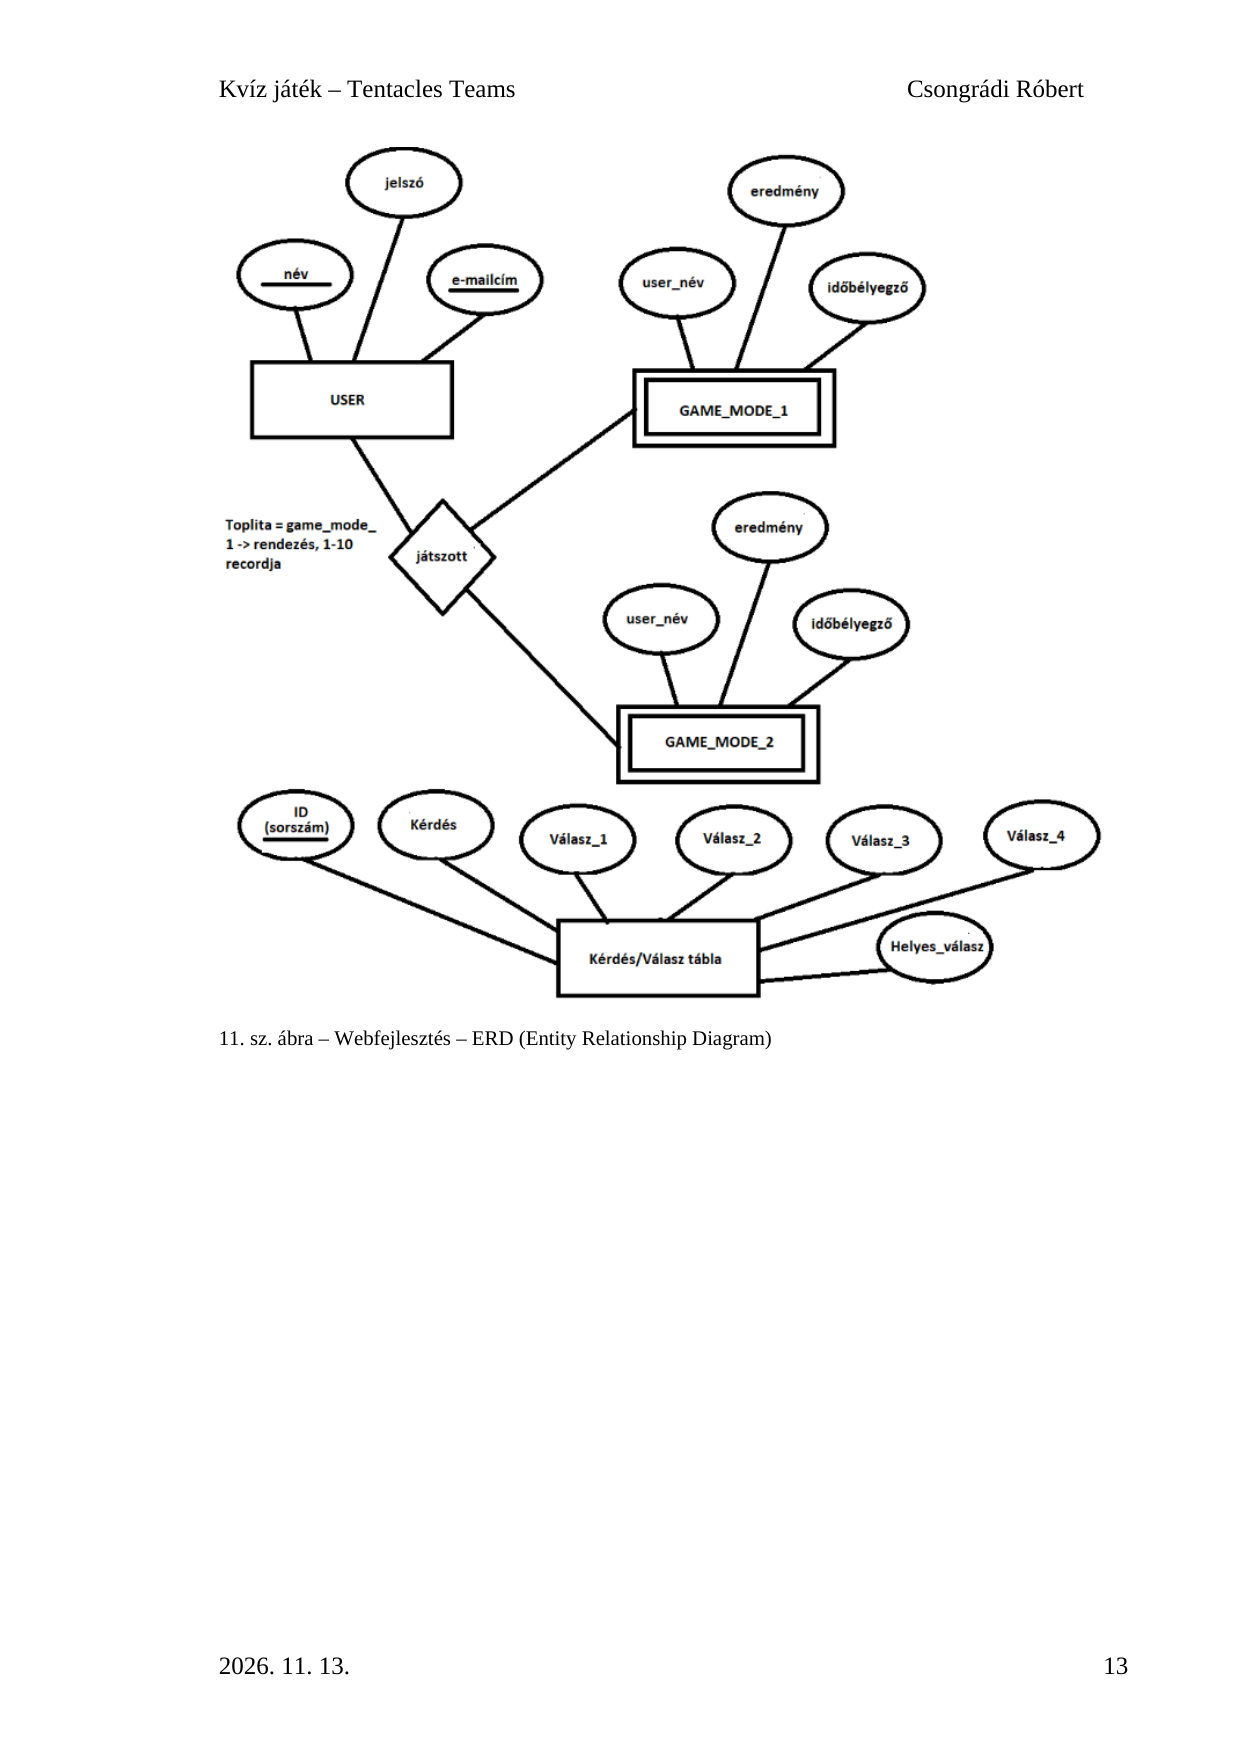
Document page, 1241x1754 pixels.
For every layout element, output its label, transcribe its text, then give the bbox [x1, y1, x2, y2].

text 11. sz. ábra – Webfejlesztés – ERD (Entity Relationship Diagram) [183, 1026, 1092, 1050]
picture [218, 147, 1121, 1000]
